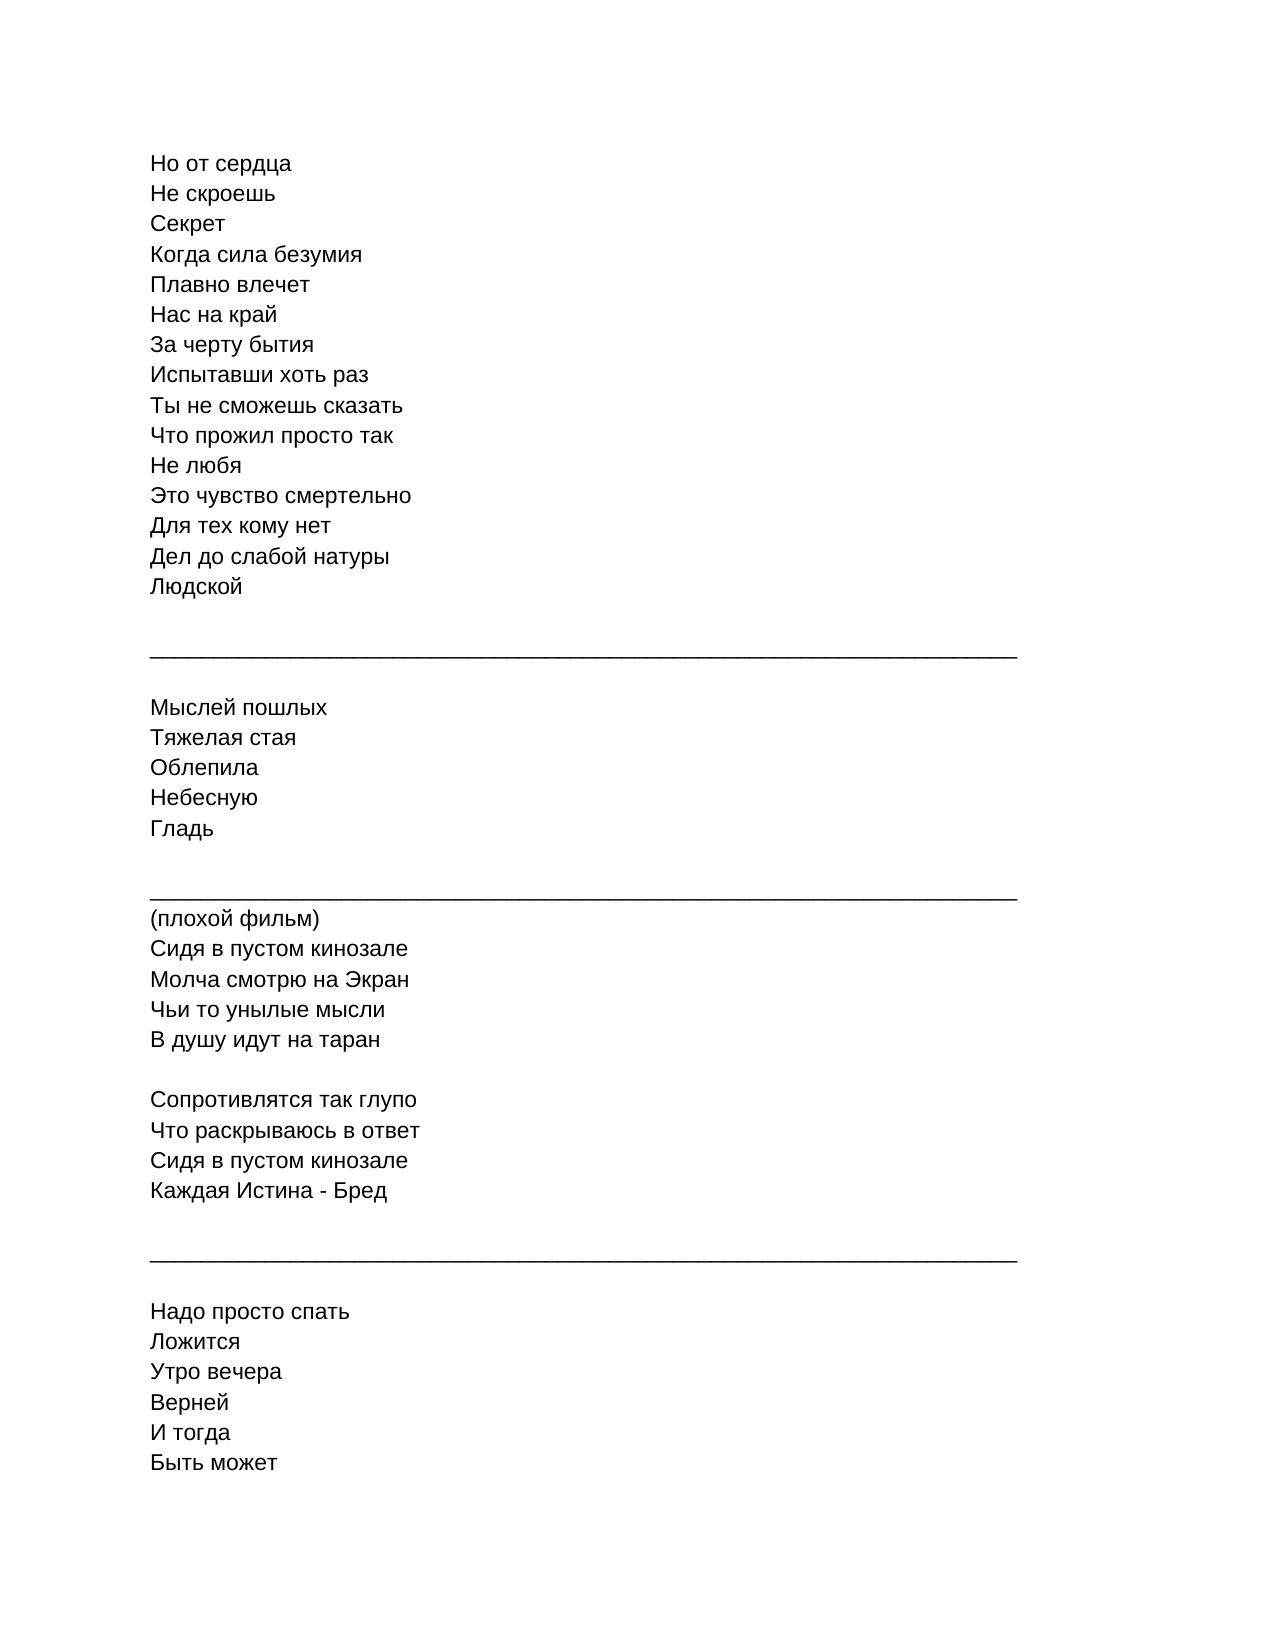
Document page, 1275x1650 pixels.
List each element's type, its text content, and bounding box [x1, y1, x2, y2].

text Что прожил просто так [150, 422, 1125, 448]
text Это чувство смертельно [150, 482, 1125, 509]
text Сидя в пустом кинозале [150, 935, 1125, 962]
text Не скроешь [150, 180, 1125, 207]
text Небесную [150, 784, 1125, 811]
text ____________________________________________________________________ [150, 633, 1125, 660]
text Сидя в пустом кинозале [150, 1147, 1125, 1173]
text За черту бытия [150, 331, 1125, 358]
text Тяжелая стая [150, 724, 1125, 750]
text В душу идут на таран [150, 1026, 1125, 1052]
text ____________________________________________________________________ [150, 875, 1125, 901]
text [150, 1237, 1125, 1264]
text Сопротивлятся так глупо [150, 1086, 1125, 1113]
text Гладь [150, 814, 1125, 841]
text И тогда [150, 1419, 1125, 1445]
text Ложится [150, 1328, 1125, 1354]
text Испытавши хоть раз [150, 361, 1125, 388]
text Утро вечера [150, 1358, 1125, 1385]
text Мыслей пошлых [150, 694, 1125, 720]
text Плавно влечет [150, 271, 1125, 297]
text Когда сила безумия [150, 241, 1125, 267]
text Секрет [150, 210, 1125, 237]
text Не любя [150, 452, 1125, 478]
text Нас на край [150, 301, 1125, 327]
text Дел до слабой натуры [150, 543, 1125, 569]
text Для тех кому нет [150, 512, 1125, 539]
text Надо просто спать [150, 1298, 1125, 1324]
text Что раскрываюсь в ответ [150, 1117, 1125, 1143]
text Молча смотрю на Экран [150, 966, 1125, 992]
text Верней [150, 1388, 1125, 1415]
text Но от сердца [150, 150, 1125, 176]
text Каждая Истина - Бред [150, 1177, 1125, 1203]
text Чьи то унылые мысли [150, 996, 1125, 1022]
text Быть может [150, 1449, 1125, 1475]
text Ты не сможешь сказать [150, 392, 1125, 418]
text Облепила [150, 754, 1125, 781]
text Людской [150, 573, 1125, 599]
text (плохой фильм) [150, 905, 1125, 932]
